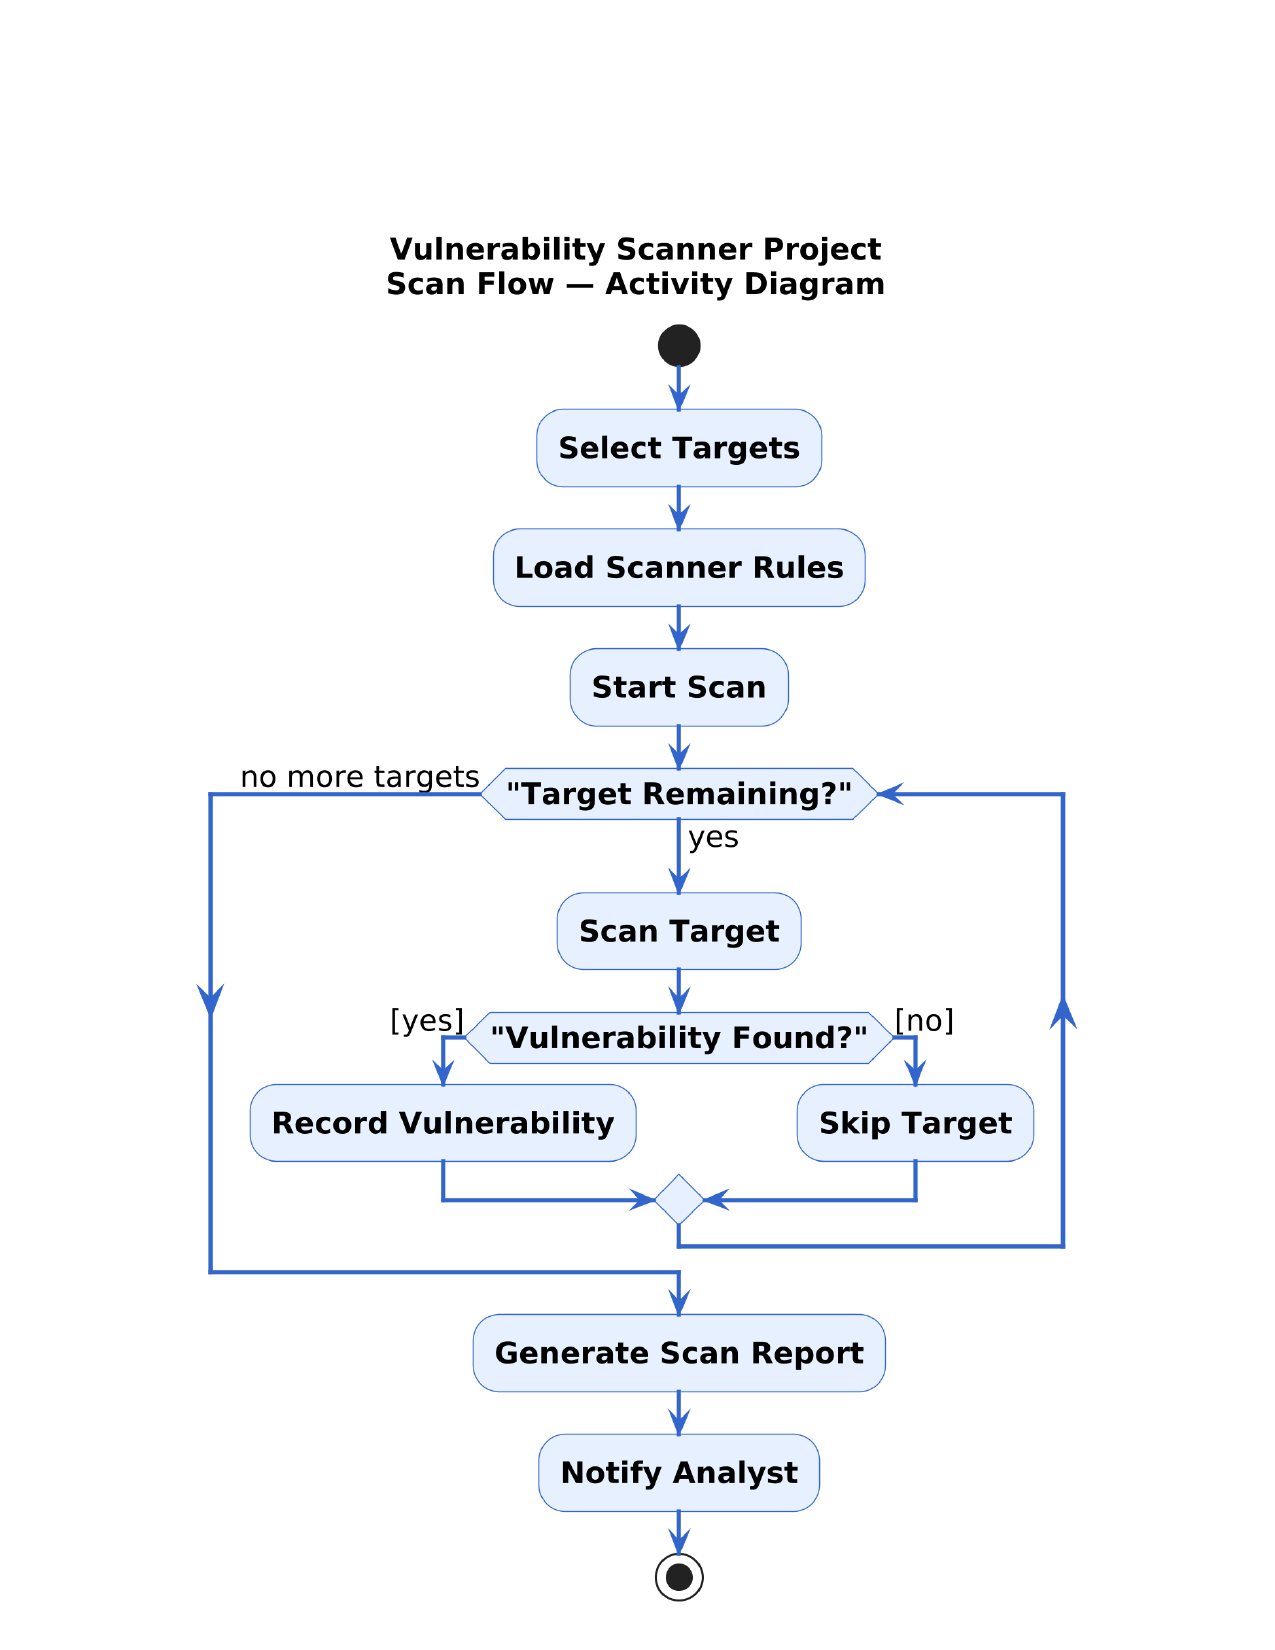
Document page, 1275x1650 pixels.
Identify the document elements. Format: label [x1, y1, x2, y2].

picture [159, 189, 1116, 1621]
